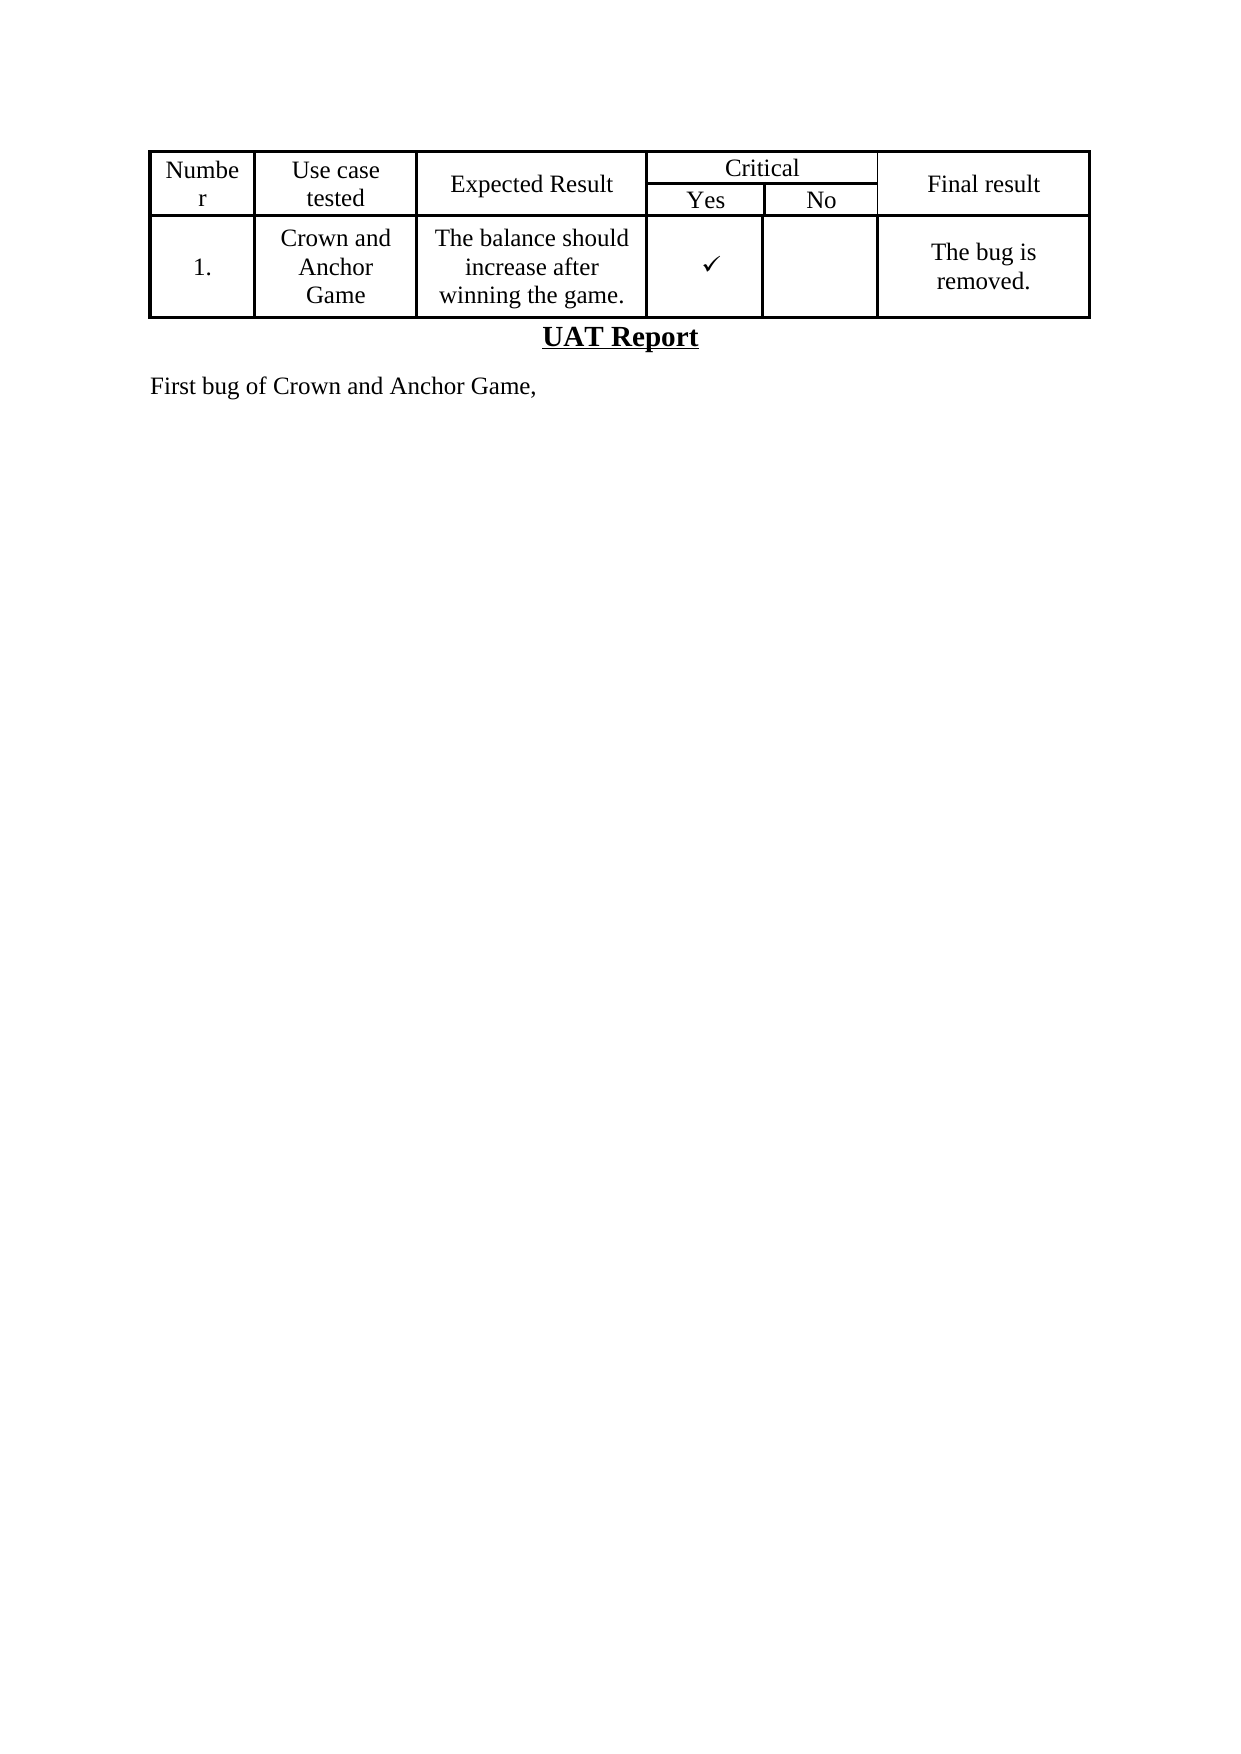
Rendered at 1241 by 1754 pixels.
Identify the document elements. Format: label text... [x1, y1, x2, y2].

table_header Expected Result [418, 153, 645, 214]
table_cell The balance should increase after winning the game. [418, 217, 645, 316]
table_header Use case tested [256, 153, 415, 214]
text UAT Report [150, 319, 1090, 352]
table_header Final result [878, 153, 1088, 214]
text First bug of Crown and Anchor Game, [150, 371, 1090, 400]
table_cell Crown and Anchor Game [256, 217, 415, 316]
table_cell Yes [648, 185, 763, 214]
table_cell The bug is removed. [879, 217, 1088, 316]
table_cell [764, 217, 876, 316]
table_cell No [766, 185, 877, 214]
table_cell [648, 217, 761, 316]
table_cell 1. [152, 217, 253, 316]
table_header Number [152, 153, 253, 214]
table_header Critical [648, 153, 877, 182]
